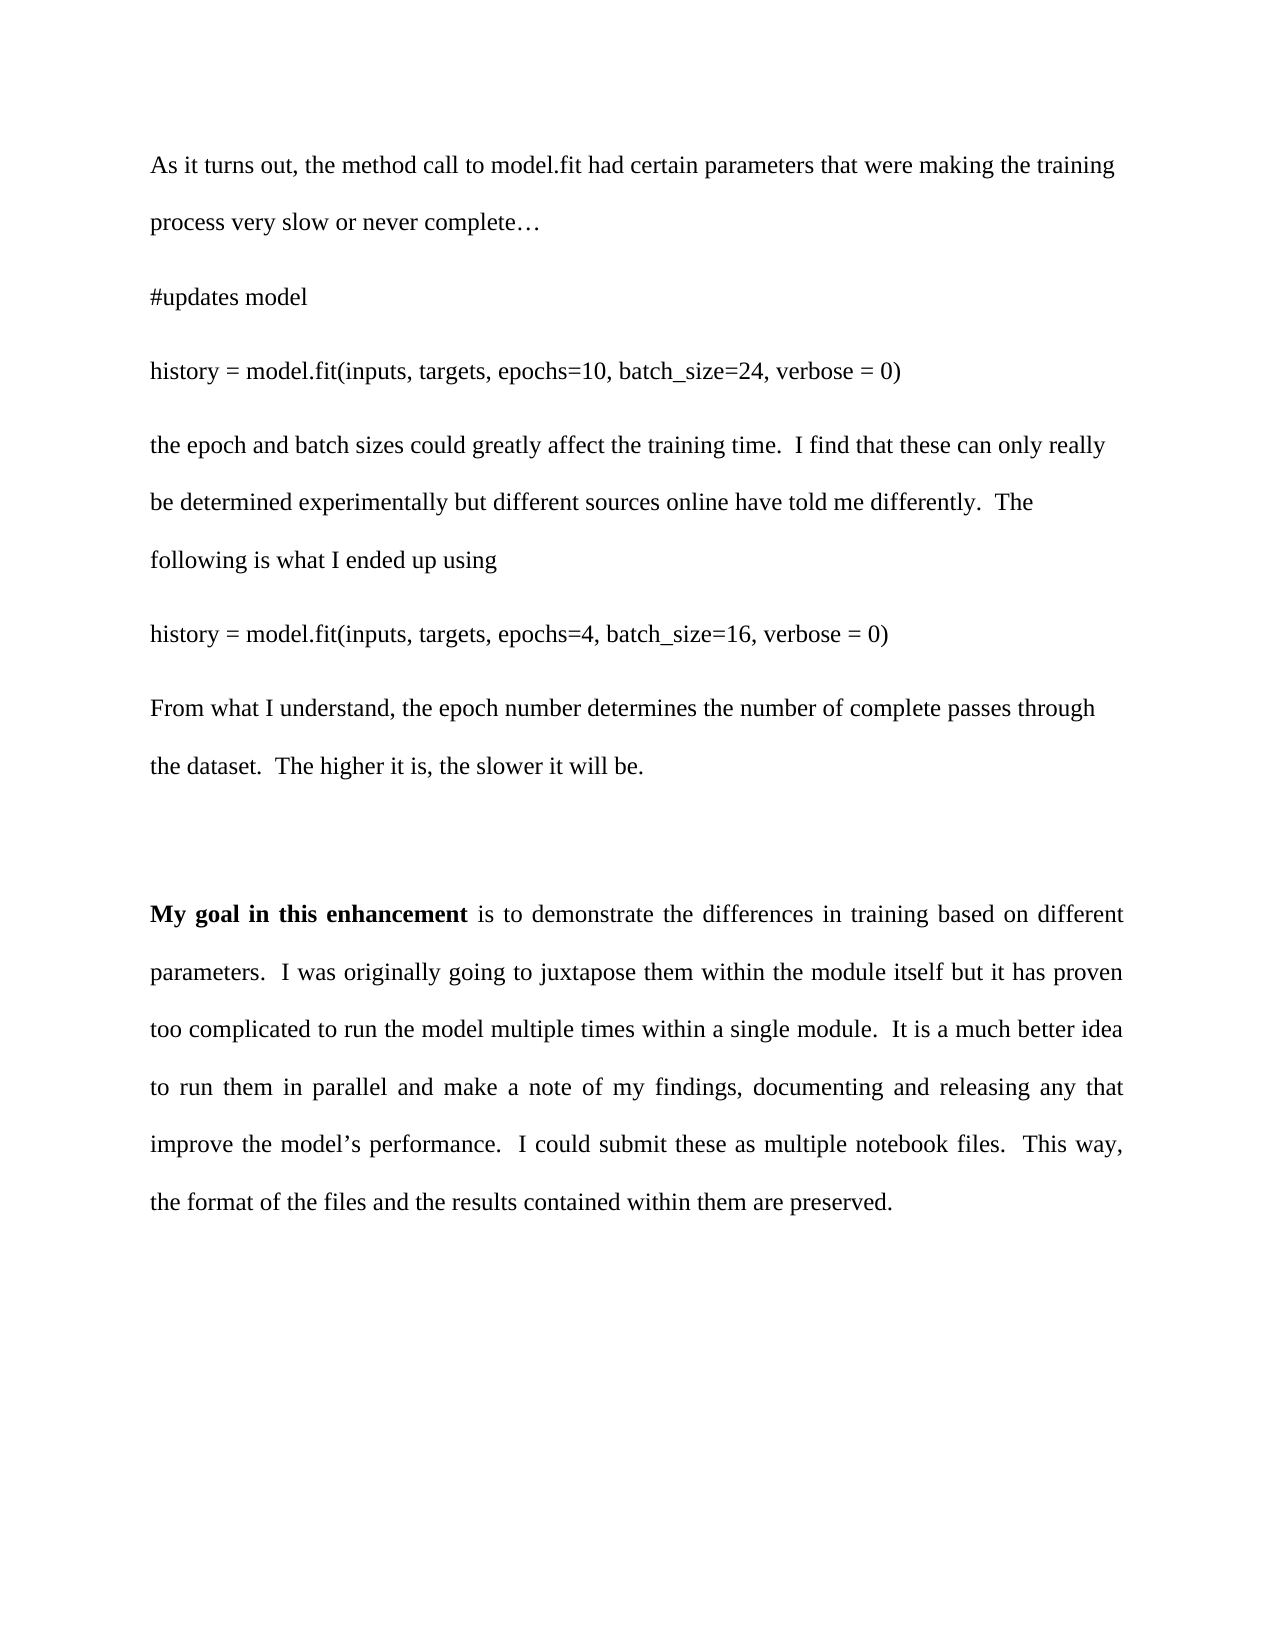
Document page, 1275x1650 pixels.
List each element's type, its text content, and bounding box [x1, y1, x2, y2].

text My goal in this enhancement is to demonstrate the differences in training based on different parameters. I was originally going to juxtapose them within the module itself but it has proven too complicated to run the model multiple times within a single module. It is a much better idea to run them in parallel and make a note of my findings, documenting and releasing any that improve the model’s performance. I could submit these as multiple notebook files. This way, the format of the files and the results contained within them are preserved. [150, 899, 1125, 1215]
text history = model.fit(inputs, targets, epochs=4, batch_size=16, verbose = 0) [150, 619, 1125, 648]
text From what I understand, the epoch number determines the number of complete passes through the dataset. The higher it is, the slower it will be. [150, 693, 1125, 779]
text As it turns out, the method call to model.fit had certain parameters that were making the training process very slow or never complete… [150, 150, 1125, 236]
text history = model.fit(inputs, targets, epochs=10, batch_size=24, verbose = 0) [150, 356, 1125, 384]
text #updates model [150, 282, 1125, 310]
text the epoch and batch sizes could greatly affect the training time. I find that these can only really be determined experimentally but different sources online have told me differently. The following is what I ended up using [150, 430, 1125, 574]
